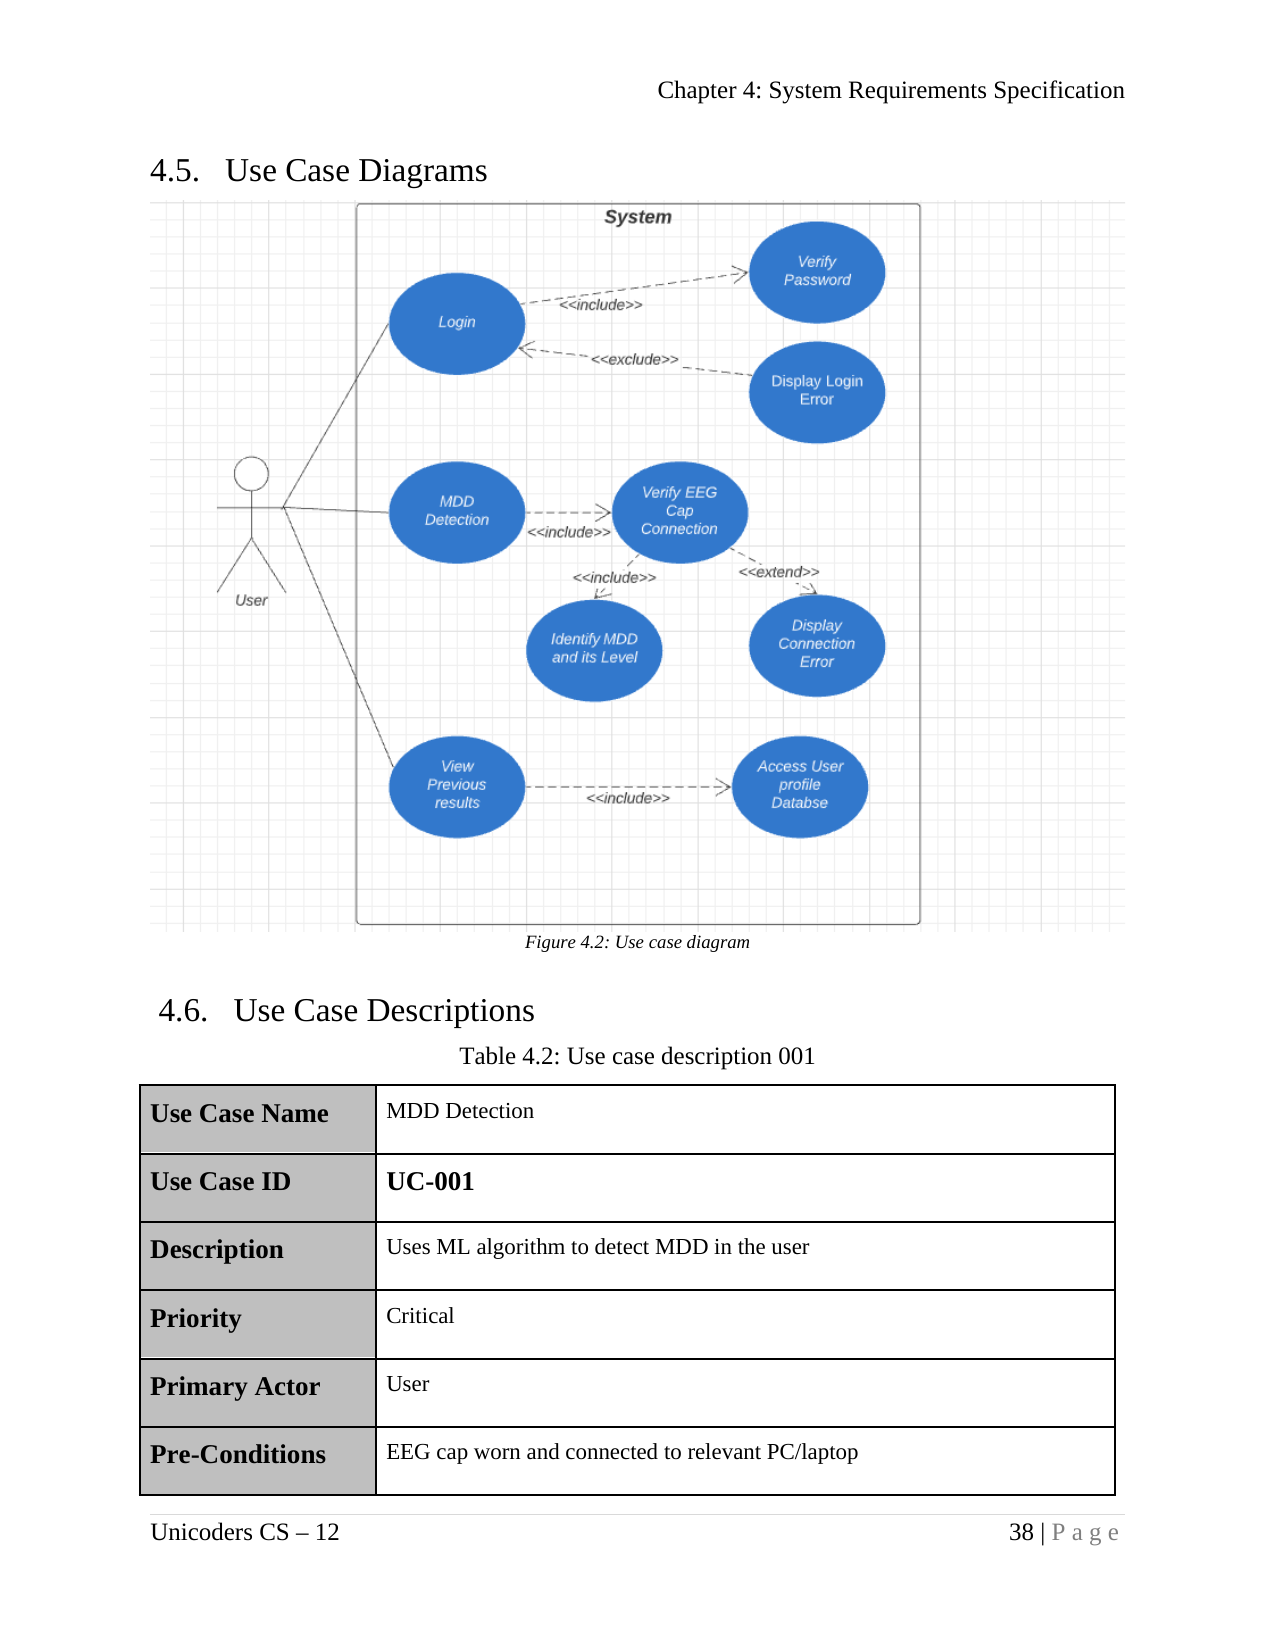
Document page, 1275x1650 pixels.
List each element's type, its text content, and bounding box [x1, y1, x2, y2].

table_cell Use Case ID [141, 1155, 375, 1221]
table_cell User [377, 1360, 1114, 1426]
text Table 4.2: Use case description 001 [150, 1041, 1125, 1070]
table_cell Uses ML algorithm to detect MDD in the user [377, 1223, 1114, 1289]
subtitle 4.6. Use Case Descriptions [150, 990, 1125, 1028]
table_cell Primary Actor [141, 1360, 375, 1426]
table_cell Critical [377, 1291, 1114, 1357]
subtitle 4.5. Use Case Diagrams [150, 150, 1125, 188]
text Figure 4.2: Use case diagram [150, 932, 1125, 953]
table_cell EEG cap worn and connected to relevant PC/laptop [377, 1428, 1114, 1494]
table_cell Description [141, 1223, 375, 1289]
table_cell Priority [141, 1291, 375, 1357]
table_header Use Case Name [141, 1086, 375, 1152]
table_header MDD Detection [377, 1086, 1114, 1152]
table_cell UC-001 [377, 1155, 1114, 1221]
table_cell Pre-Conditions [141, 1428, 375, 1494]
picture [150, 200, 1125, 932]
